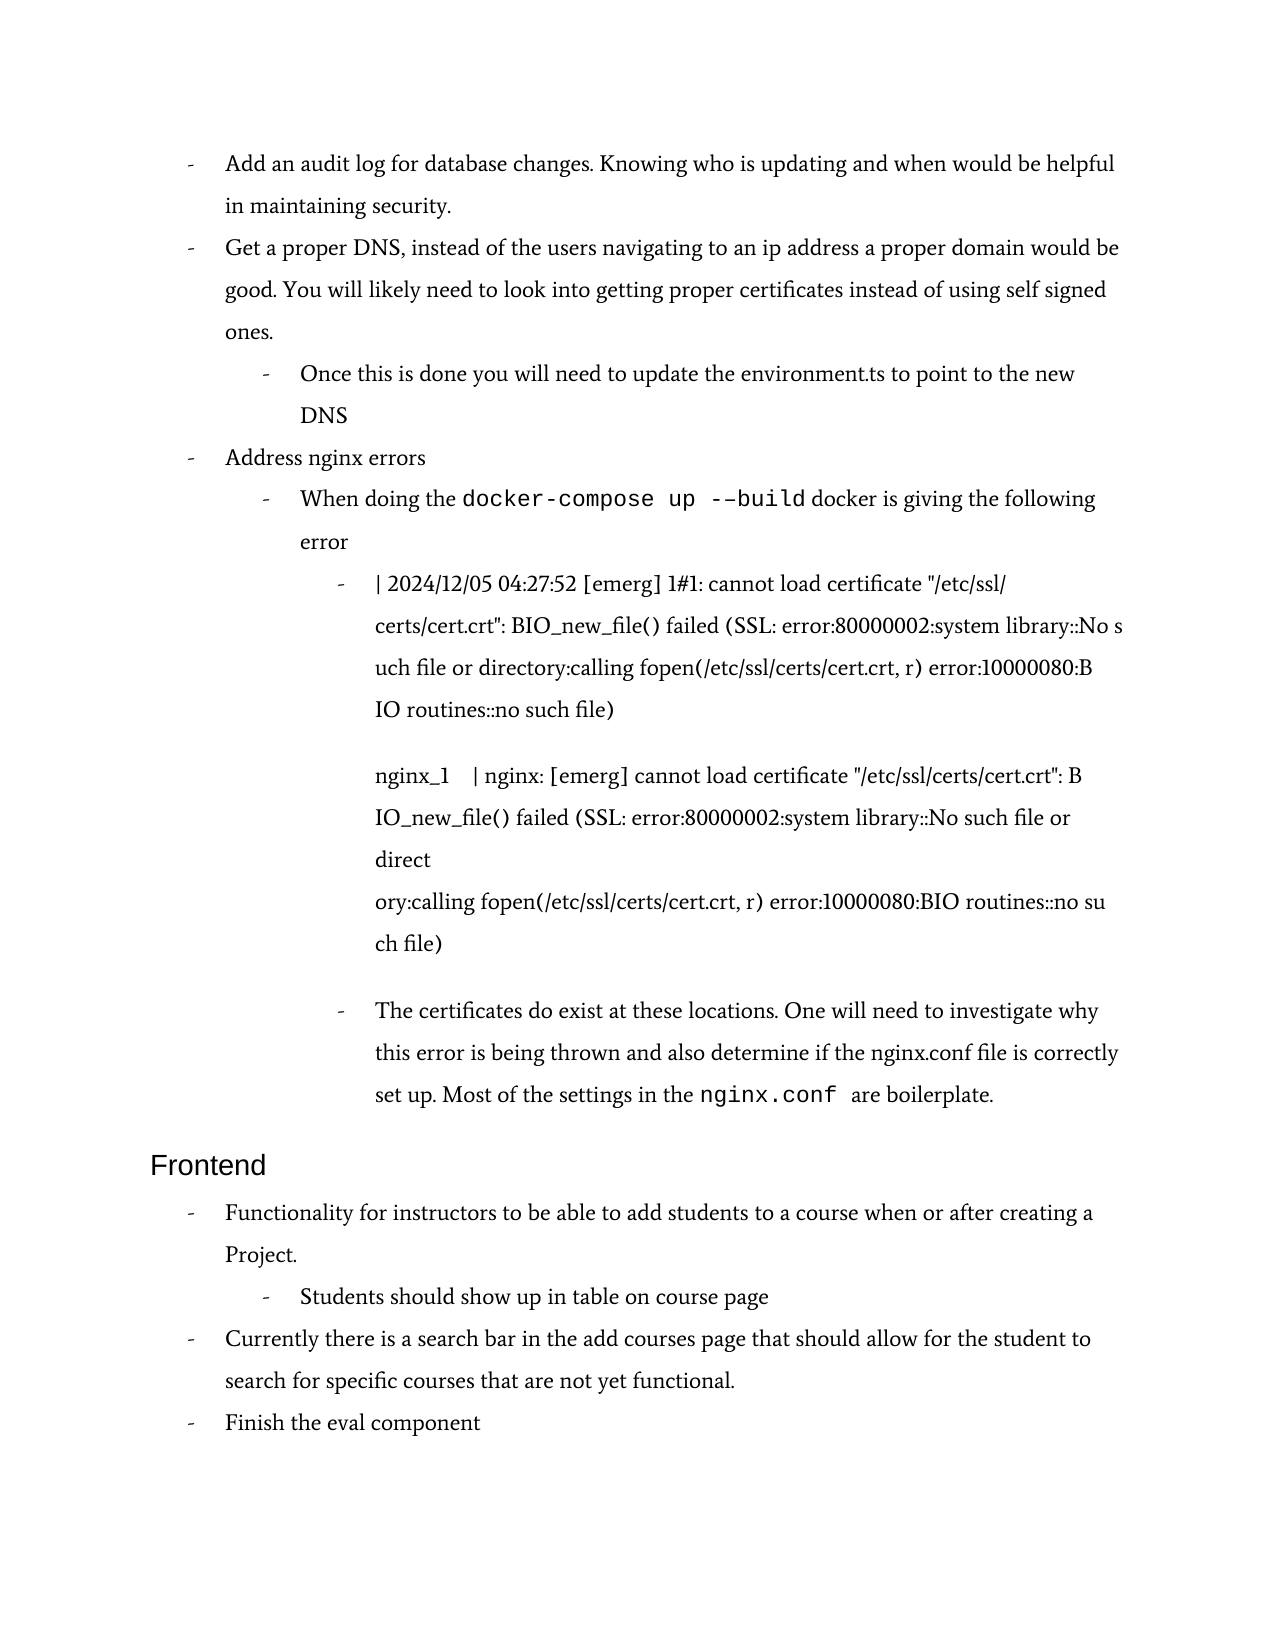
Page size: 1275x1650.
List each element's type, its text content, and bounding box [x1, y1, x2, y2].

list When doing the docker-compose up -–build docker is giving the following error [262, 485, 1125, 556]
list | 2024/12/05 04:27:52 [emerg] 1#1: cannot load certificate "/etc/ssl/ certs/cert.crt": BIO_new_file() failed (SSL: error:80000002:system library::No s uch file or directory:calling fopen(/etc/ssl/certs/cert.crt, r) error:10000080:B IO routines::no such file) [337, 569, 1125, 723]
text nginx_1 | nginx: [emerg] cannot load certificate "/etc/ssl/certs/cert.crt": B IO_new_file() failed (SSL: error:80000002:system library::No such file or direct ory:calling fopen(/etc/ssl/certs/cert.crt, r) error:10000080:BIO routines::no su ch file) [375, 762, 1125, 957]
list Get a proper DNS, instead of the users navigating to an ip address a proper domain would be good. You will likely need to look into getting proper certificates instead of using self signed ones. [187, 234, 1125, 345]
list Address nginx errors [187, 443, 1125, 471]
text Frontend [150, 1148, 1125, 1182]
list Functionality for instructors to be able to add students to a course when or after creating a Project. [187, 1199, 1125, 1268]
list Finish the eval component [187, 1408, 1125, 1436]
list Once this is done you will need to update the environment.ts to point to the new DNS [262, 359, 1125, 429]
list The certificates do exist at these locations. One will need to investigate why this error is being thrown and also determine if the nginx.conf file is correctly set up. Most of the settings in the nginx.conf are boilerplate. [337, 996, 1125, 1109]
list Students should show up in table on course page [262, 1282, 1125, 1310]
list Add an audit log for database changes. Knowing who is updating and when would be helpful in maintaining security. [187, 150, 1125, 220]
list Currently there is a search bar in the add courses page that should allow for the student to search for specific courses that are not yet functional. [187, 1324, 1125, 1394]
